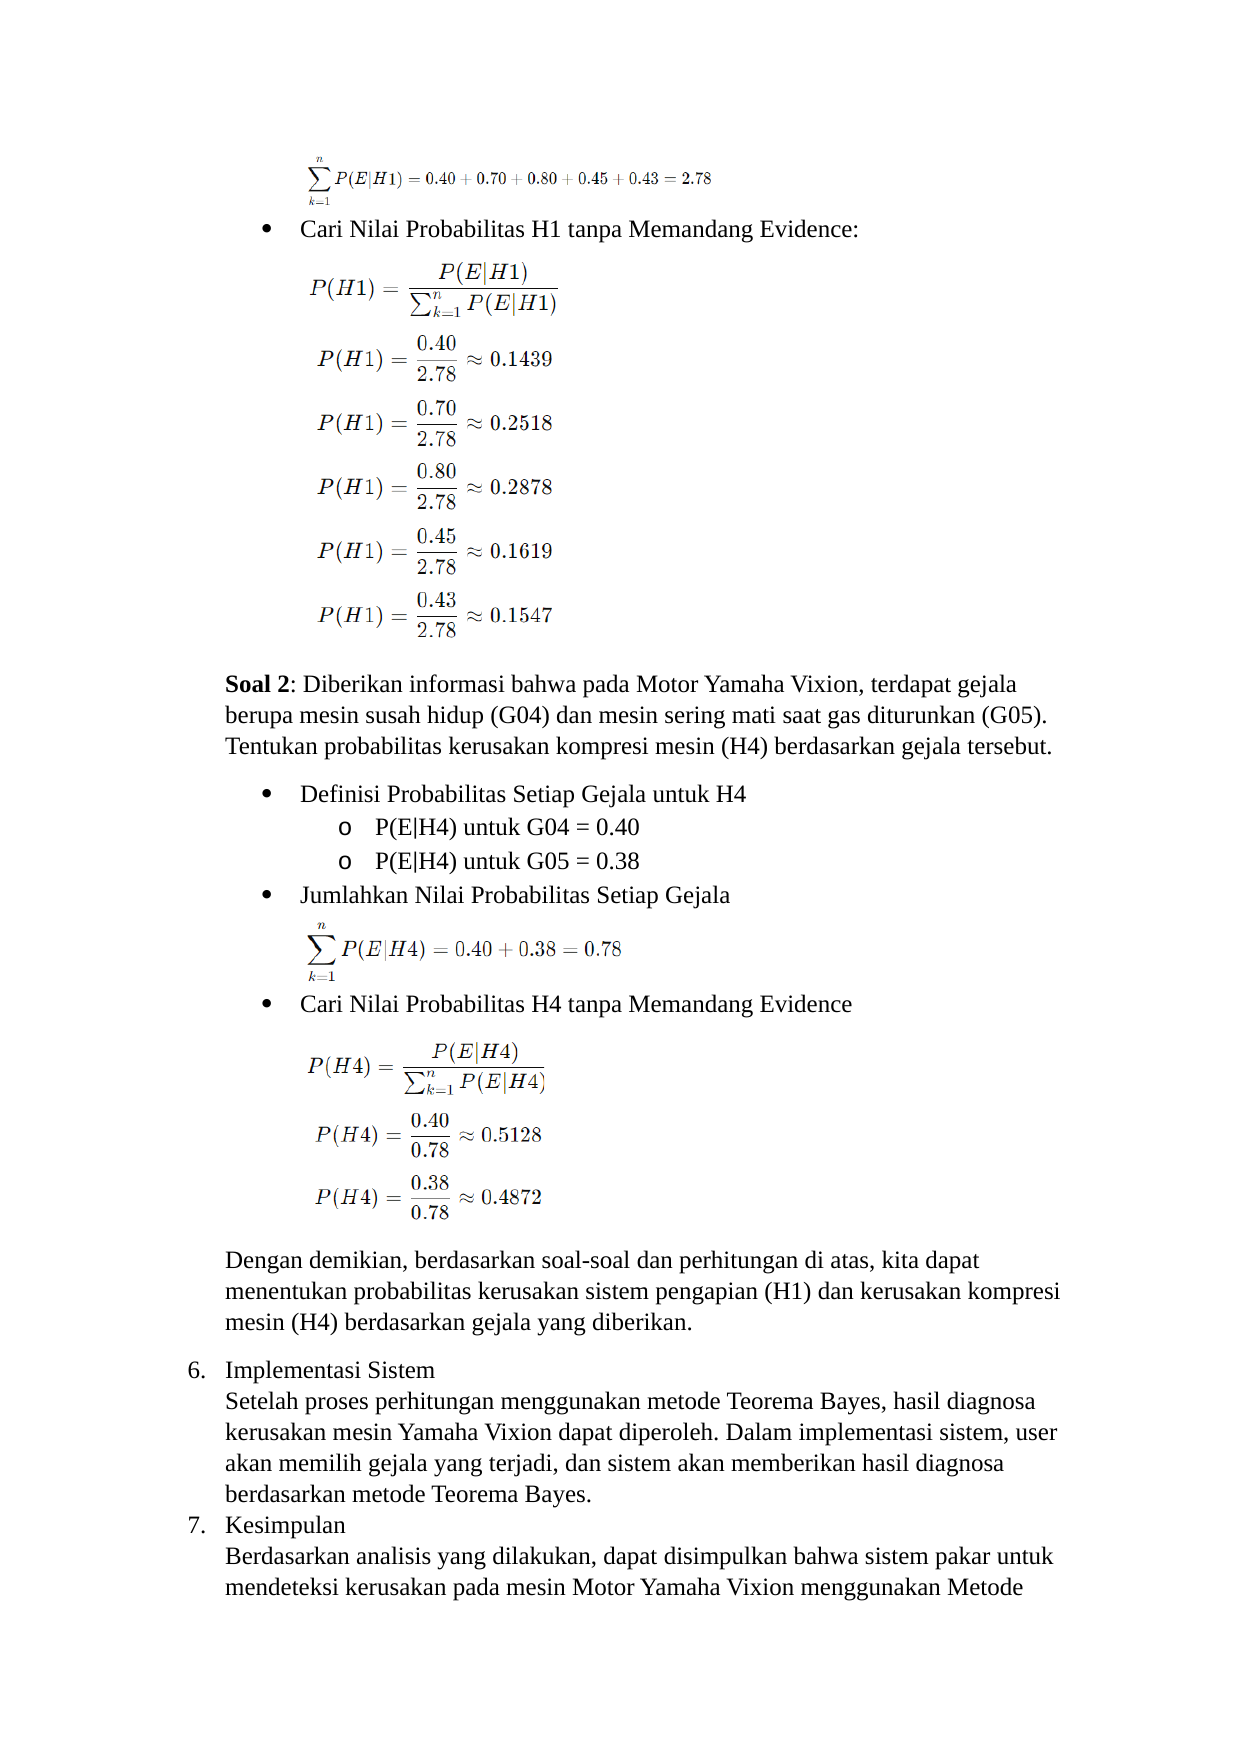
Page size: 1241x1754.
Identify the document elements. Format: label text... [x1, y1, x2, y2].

list P(E∣H4) untuk G05 = 0.38 [337, 845, 1090, 877]
picture [300, 1020, 545, 1227]
picture [300, 244, 565, 651]
picture [300, 150, 717, 212]
text Soal 2: Diberikan informasi bahwa pada Motor Yamaha Vixion, terdapat gejala berupa mesin susah hidup (G04) dan mesin sering mati saat gas diturunkan (G05). Tentukan probabilitas kerusakan kompresi mesin (H4) berdasarkan gejala tersebut. [225, 669, 1090, 760]
list Definisi Probabilitas Setiap Gejala untuk H4 [262, 779, 1090, 808]
picture [300, 910, 627, 987]
list Cari Nilai Probabilitas H4 tanpa Memandang Evidence [262, 989, 1090, 1018]
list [225, 1541, 1090, 1601]
list Implementasi Sistem [187, 1355, 1090, 1384]
list P(E∣H4) untuk G04 = 0.40 [337, 810, 1090, 842]
list Setelah proses perhitungan menggunakan metode Teorema Bayes, hasil diagnosa kerusakan mesin Yamaha Vixion dapat diperoleh. Dalam implementasi sistem, user akan memilih gejala yang terjadi, dan sistem akan memberikan hasil diagnosa berdasarkan metode Teorema Bayes. [225, 1386, 1090, 1508]
text Dengan demikian, berdasarkan soal-soal dan perhitungan di atas, kita dapat menentukan probabilitas kerusakan sistem pengapian (H1) dan kerusakan kompresi mesin (H4) berdasarkan gejala yang diberikan. [225, 1245, 1090, 1336]
list Kesimpulan [187, 1510, 1090, 1539]
list Cari Nilai Probabilitas H1 tanpa Memandang Evidence: [262, 214, 1090, 242]
list Jumlahkan Nilai Probabilitas Setiap Gejala [262, 880, 1090, 908]
